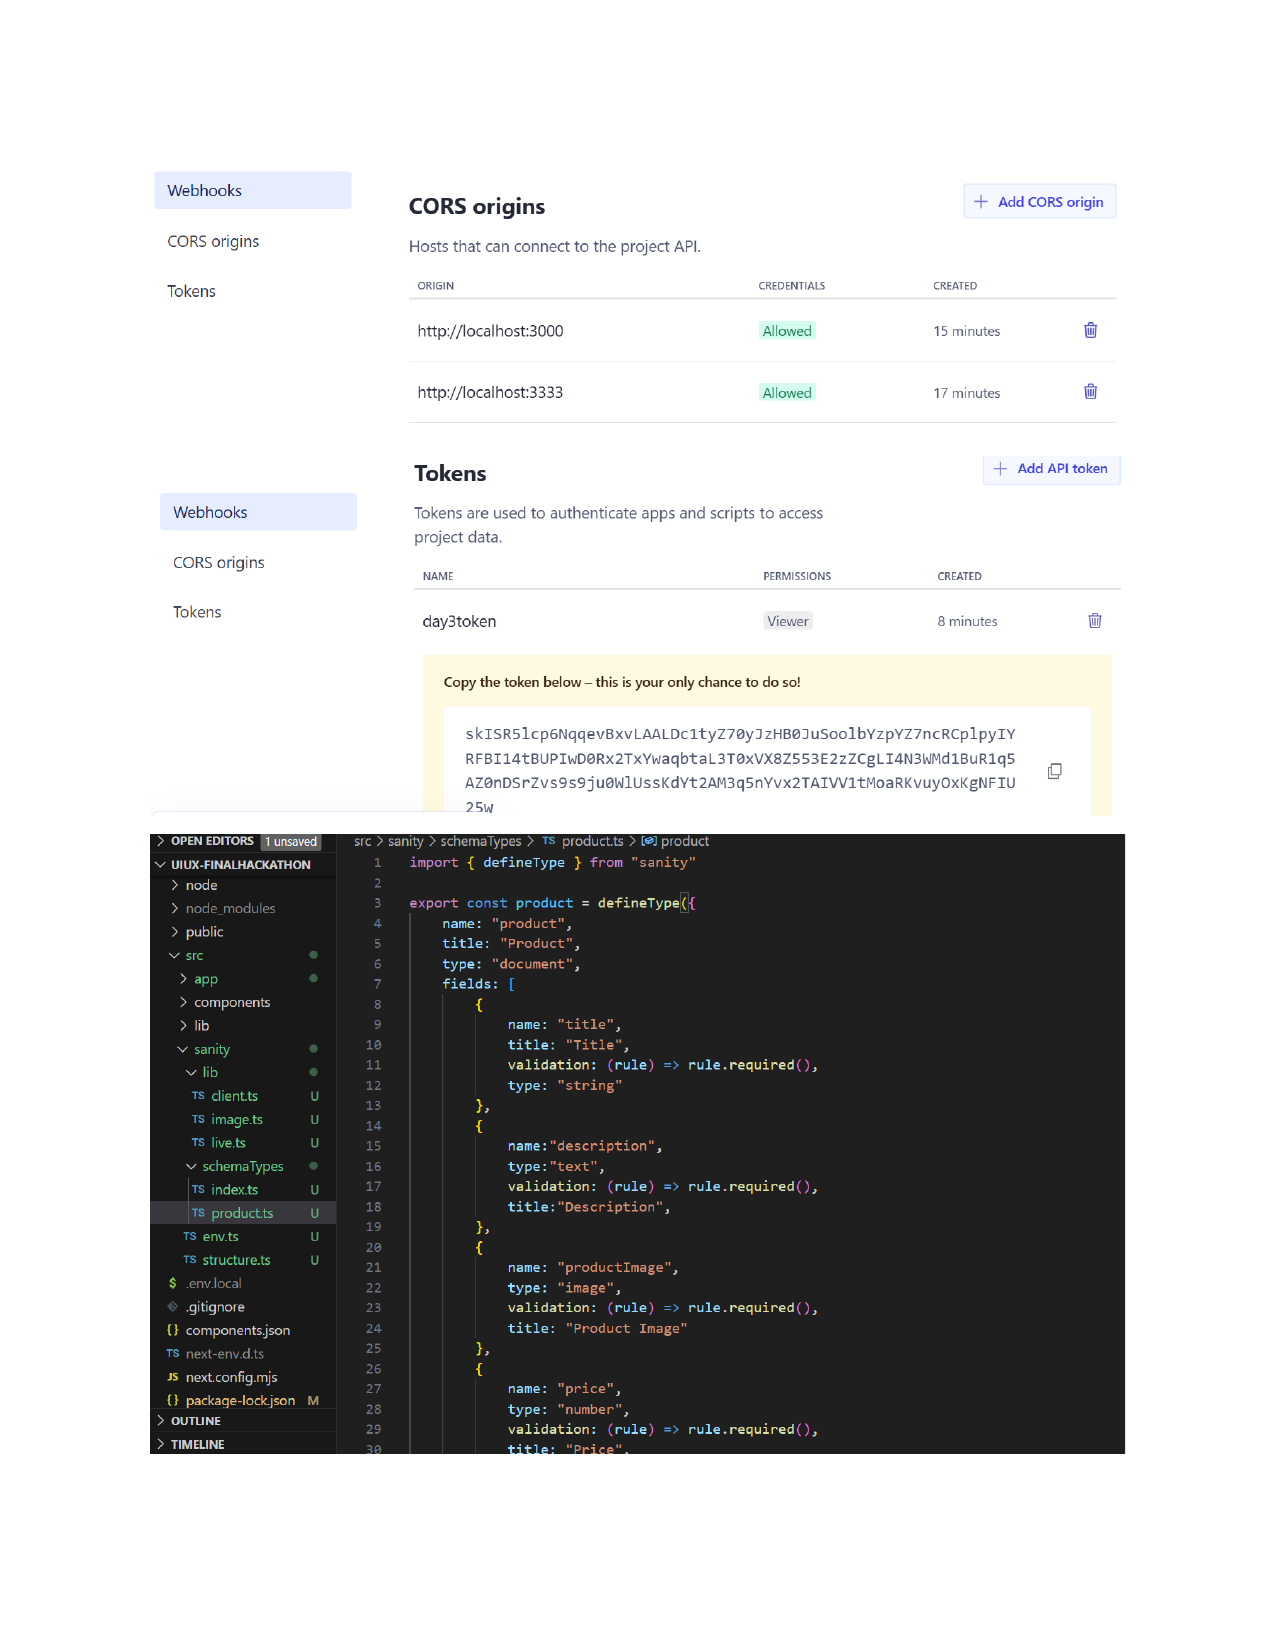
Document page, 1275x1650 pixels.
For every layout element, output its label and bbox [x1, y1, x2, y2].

picture [150, 834, 1125, 1454]
picture [150, 150, 1125, 438]
picture [150, 456, 1125, 816]
